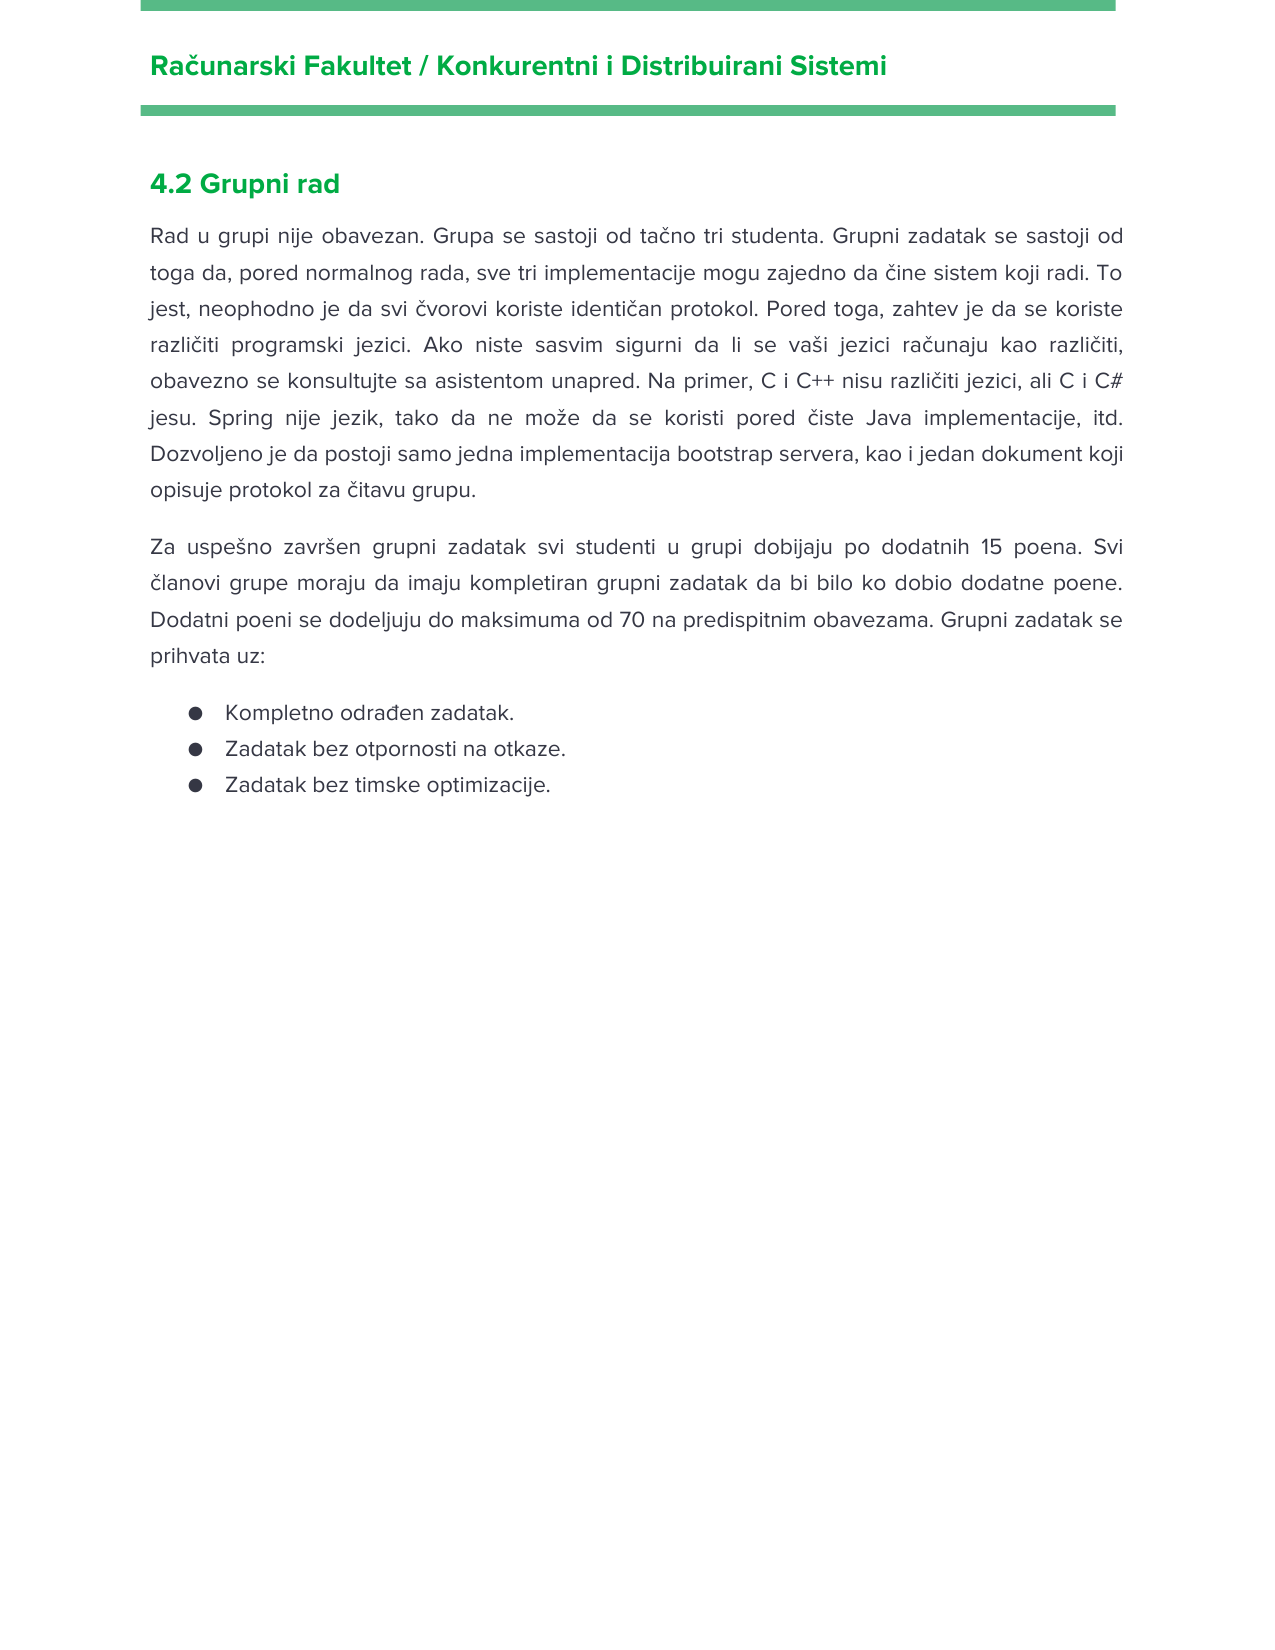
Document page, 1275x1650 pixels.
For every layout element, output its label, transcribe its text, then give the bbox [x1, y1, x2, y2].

subtitle 4.2 Grupni rad [150, 166, 1125, 202]
picture [140, 0, 1116, 11]
picture [140, 105, 1116, 116]
list Zadatak bez otpornosti na otkaze. [187, 736, 1125, 763]
text Za uspešno završen grupni zadatak svi studenti u grupi dobijaju po dodatnih 15 poena. Svi članovi grupe moraju da imaju kompletiran grupni zadatak da bi bilo ko dobio dodatne poene. Dodatni poeni se dodeljuju do maksimuma od 70 na predispitnim obavezama. Grupni zadatak se prihvata uz: [150, 533, 1125, 670]
list Zadatak bez timske optimizacije. [187, 772, 1125, 800]
text Rad u grupi nije obavezan. Grupa se sastoji od tačno tri studenta. Grupni zadatak se sastoji od toga da, pored normalnog rada, sve tri implementacije mogu zajedno da čine sistem koji radi. To jest, neophodno je da svi čvorovi koriste identičan protokol. Pored toga, zahtev je da se koriste različiti programski jezici. Ako niste sasvim sigurni da li se vaši jezici računaju kao različiti, obavezno se konsultujte sa asistentom unapred. Na primer, C i C++ nisu različiti jezici, ali C i C# jesu. Spring nije jezik, tako da ne može da se koristi pored čiste Java implementacije, itd. Dozvoljeno je da postoji samo jedna implementacija bootstrap servera, kao i jedan dokument koji opisuje protokol za čitavu grupu. [150, 223, 1125, 504]
list Kompletno odrađen zadatak. [187, 699, 1125, 727]
